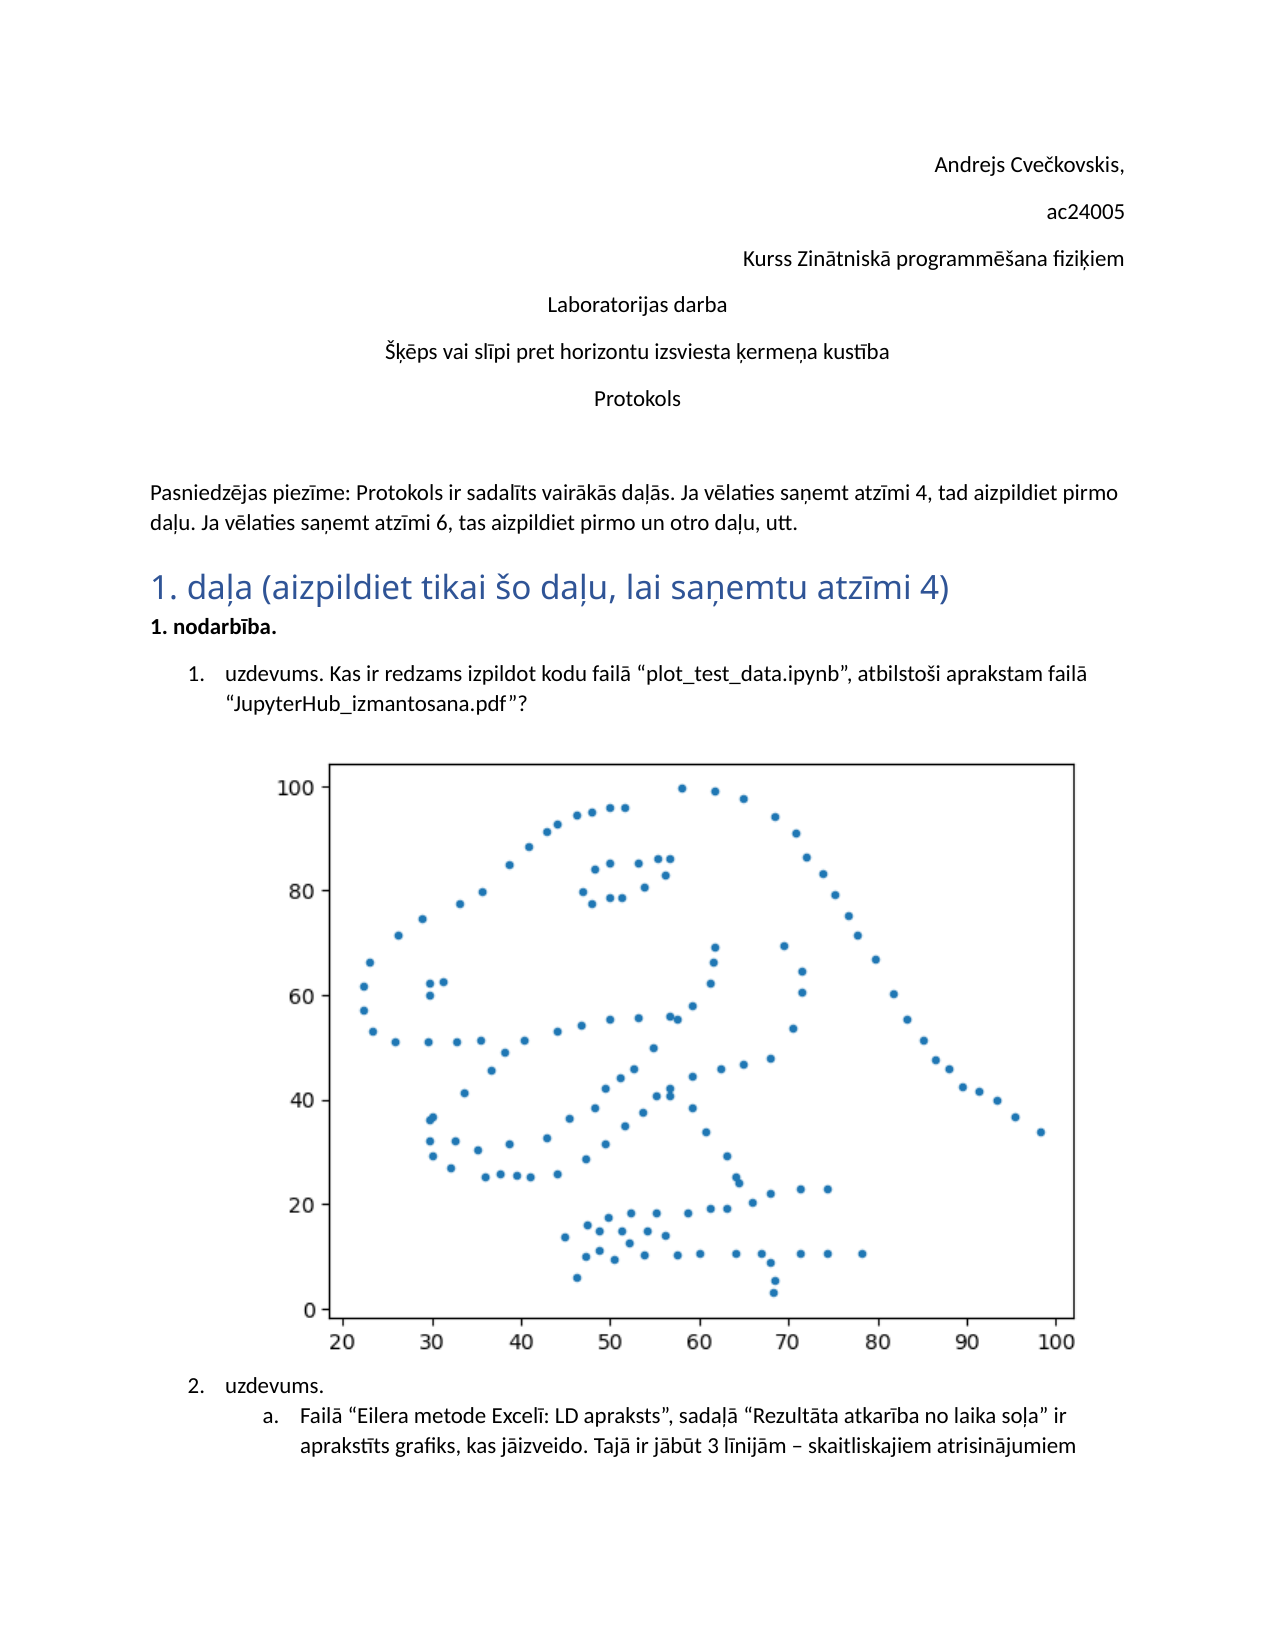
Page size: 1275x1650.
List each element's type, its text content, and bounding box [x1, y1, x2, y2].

picture [260, 750, 1090, 1369]
list uzdevums. Kas ir redzams izpildot kodu failā “plot_test_data.ipynb”, atbilstoši aprakstam failā “JupyterHub_izmantosana.pdf”? [187, 659, 1125, 718]
text Šķēps vai slīpi pret horizontu izsviesta ķermeņa kustība [150, 337, 1125, 366]
text 1. nodarbība. [150, 612, 1125, 641]
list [262, 1401, 1125, 1459]
text Laboratorijas darba [150, 291, 1125, 319]
text Kurss Zinātniskā programmēšana fiziķiem [150, 244, 1125, 272]
text Protokols [150, 384, 1125, 412]
text Pasniedzējas piezīme: Protokols ir sadalīts vairākās daļās. Ja vēlaties saņemt atzīmi 4, tad aizpildiet pirmo daļu. Ja vēlaties saņemt atzīmi 6, tas aizpildiet pirmo un otro daļu, utt. [150, 478, 1125, 536]
text Andrejs Cvečkovskis, [150, 150, 1125, 178]
subtitle 1. daļa (aizpildiet tikai šo daļu, lai saņemtu atzīmi 4) [150, 563, 1125, 609]
text ac24005 [150, 197, 1125, 225]
list uzdevums. [187, 1371, 1125, 1399]
